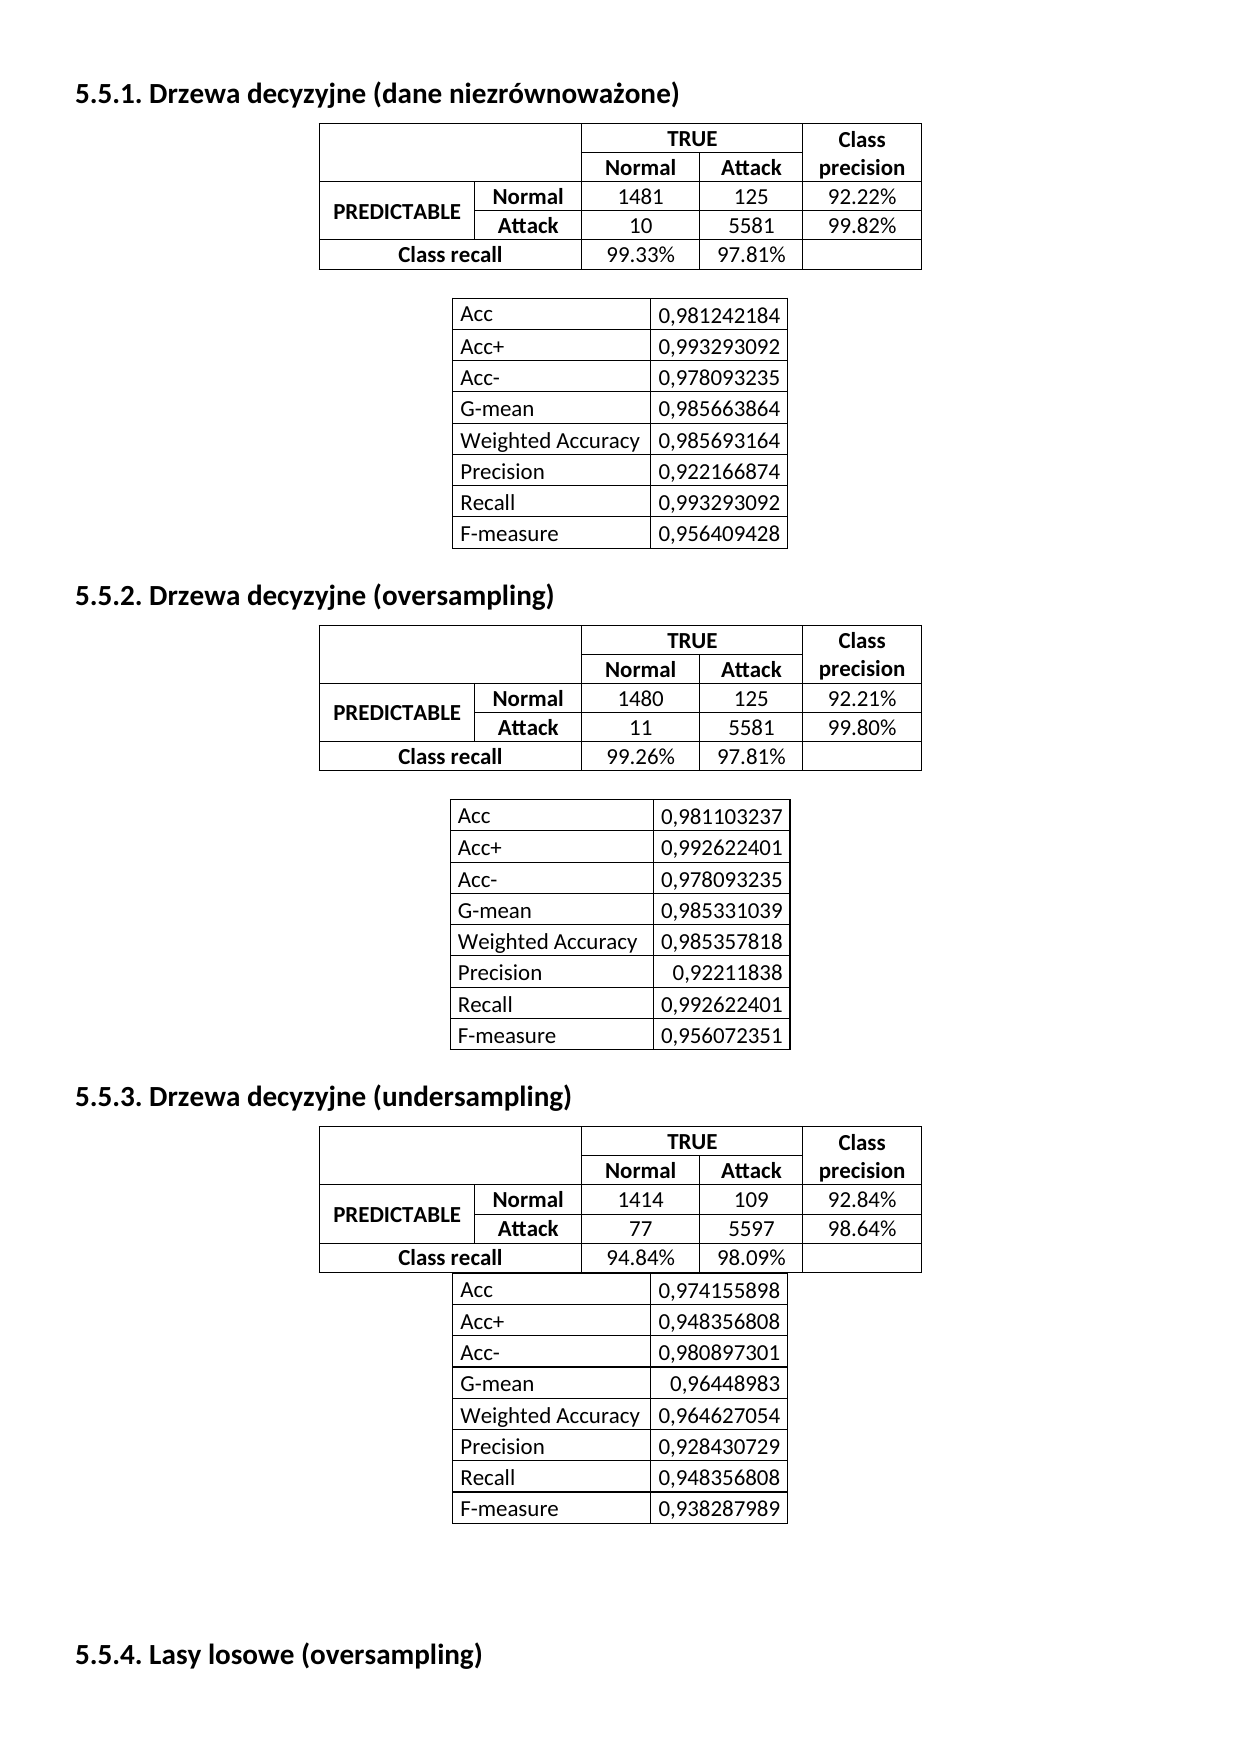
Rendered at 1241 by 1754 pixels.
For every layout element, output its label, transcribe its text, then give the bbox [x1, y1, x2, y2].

table_cell Weighted Accuracy [453, 1399, 650, 1429]
table_cell 97.81% [700, 240, 802, 268]
table_cell Precision [453, 1430, 650, 1460]
table_cell 0,993293092 [651, 330, 787, 360]
table_header Class precision [803, 1127, 921, 1184]
table_cell Attack [475, 713, 581, 741]
table_cell 5597 [700, 1215, 802, 1242]
table_cell 1414 [582, 1185, 699, 1213]
table_cell 125 [700, 182, 802, 210]
table_cell Class recall [320, 240, 581, 268]
table_cell Recall [453, 1461, 650, 1491]
text 5.5.3. Drzewa decyzyjne (undersampling) [75, 1078, 1165, 1114]
text 5.5.2. Drzewa decyzyjne (oversampling) [75, 577, 1165, 612]
table_cell Class recall [320, 742, 581, 770]
table_cell G-mean [453, 1368, 650, 1398]
table_cell 11 [582, 713, 699, 741]
table_cell 0,948356808 [651, 1305, 787, 1335]
table_cell 0,992622401 [654, 988, 789, 1018]
table_cell 0,96448983 [651, 1368, 787, 1398]
table_cell F-measure [453, 517, 650, 547]
table_cell 0,992622401 [654, 831, 789, 862]
table_header Acc [453, 1274, 650, 1304]
table_header TRUE [582, 1127, 802, 1155]
table_cell F-measure [451, 1019, 653, 1049]
table_cell Normal [582, 153, 699, 181]
table_cell Recall [453, 486, 650, 516]
table_header TRUE [582, 626, 802, 654]
table_cell G-mean [453, 392, 650, 422]
table_cell 92.84% [803, 1185, 921, 1213]
table_cell 10 [582, 211, 699, 239]
table_cell 125 [700, 684, 802, 712]
table_cell [803, 240, 921, 268]
table_cell PREDICTABLE [320, 182, 474, 239]
table_cell Attack [700, 153, 802, 181]
table_header Class precision [803, 124, 921, 181]
table_header 0,974155898 [651, 1274, 787, 1304]
table_cell 94.84% [582, 1244, 699, 1272]
table_cell Recall [451, 988, 653, 1018]
table_cell 0,956072351 [654, 1019, 789, 1049]
table_cell Normal [582, 655, 699, 683]
table_cell [803, 1244, 921, 1272]
table_cell 0,985663864 [651, 392, 787, 422]
table_cell 97.81% [700, 742, 802, 770]
table_header [320, 124, 581, 181]
table_cell 92.22% [803, 182, 921, 210]
table_cell 1481 [582, 182, 699, 210]
table_cell 0,922166874 [651, 455, 787, 485]
table_cell Class recall [320, 1244, 581, 1272]
table_cell 92.21% [803, 684, 921, 712]
table_cell 0,964627054 [651, 1399, 787, 1429]
table_header Acc [451, 800, 653, 830]
table_cell Precision [453, 455, 650, 485]
table_cell Acc- [453, 1336, 650, 1366]
table_cell Weighted Accuracy [451, 925, 653, 955]
table_cell 98.64% [803, 1215, 921, 1242]
table_cell Normal [582, 1156, 699, 1184]
table_cell 0,92211838 [654, 956, 789, 987]
table_cell Attack [475, 1215, 581, 1242]
table_cell Acc- [453, 361, 650, 391]
table_cell Acc- [451, 863, 653, 893]
table_cell 0,993293092 [651, 486, 787, 516]
table_cell Weighted Accuracy [453, 424, 650, 454]
table_header 0,981103237 [654, 800, 789, 830]
table_cell Attack [475, 211, 581, 239]
table_cell Acc+ [453, 1305, 650, 1335]
table_cell Acc+ [453, 330, 650, 360]
table_cell 0,928430729 [651, 1430, 787, 1460]
table_cell 99.26% [582, 742, 699, 770]
table_cell Normal [475, 684, 581, 712]
table_cell 0,980897301 [651, 1336, 787, 1366]
table_header 0,981242184 [651, 299, 787, 329]
text 5.5.1. Drzewa decyzyjne (dane niezrównoważone) [75, 75, 1165, 111]
table_cell PREDICTABLE [320, 684, 474, 741]
table_cell 0,985693164 [651, 424, 787, 454]
table_cell 0,948356808 [651, 1461, 787, 1491]
table_cell 5581 [700, 211, 802, 239]
table_cell 99.82% [803, 211, 921, 239]
table_cell Precision [451, 956, 653, 987]
table_cell 1480 [582, 684, 699, 712]
table_cell 0,956409428 [651, 517, 787, 547]
table_cell 109 [700, 1185, 802, 1213]
table_cell [803, 742, 921, 770]
table_header TRUE [582, 124, 802, 152]
table_cell Normal [475, 182, 581, 210]
table_cell 5581 [700, 713, 802, 741]
table_cell 98.09% [700, 1244, 802, 1272]
table_cell Normal [475, 1185, 581, 1213]
table_cell 0,978093235 [651, 361, 787, 391]
table_header Class precision [803, 626, 921, 683]
table_header [320, 1127, 581, 1184]
table_cell 0,978093235 [654, 863, 789, 893]
text 5.5.4. Lasy losowe (oversampling) [75, 1636, 1165, 1671]
table_cell 0,938287989 [651, 1493, 787, 1523]
table_cell 77 [582, 1215, 699, 1242]
table_cell F-measure [453, 1493, 650, 1523]
table_cell G-mean [451, 894, 653, 924]
table_header Acc [453, 299, 650, 329]
table_cell 99.80% [803, 713, 921, 741]
table_header [320, 626, 581, 683]
table_cell 0,985357818 [654, 925, 789, 955]
table_cell Attack [700, 1156, 802, 1184]
table_cell PREDICTABLE [320, 1185, 474, 1242]
table_cell 99.33% [582, 240, 699, 268]
table_cell Attack [700, 655, 802, 683]
table_cell 0,985331039 [654, 894, 789, 924]
table_cell Acc+ [451, 831, 653, 862]
